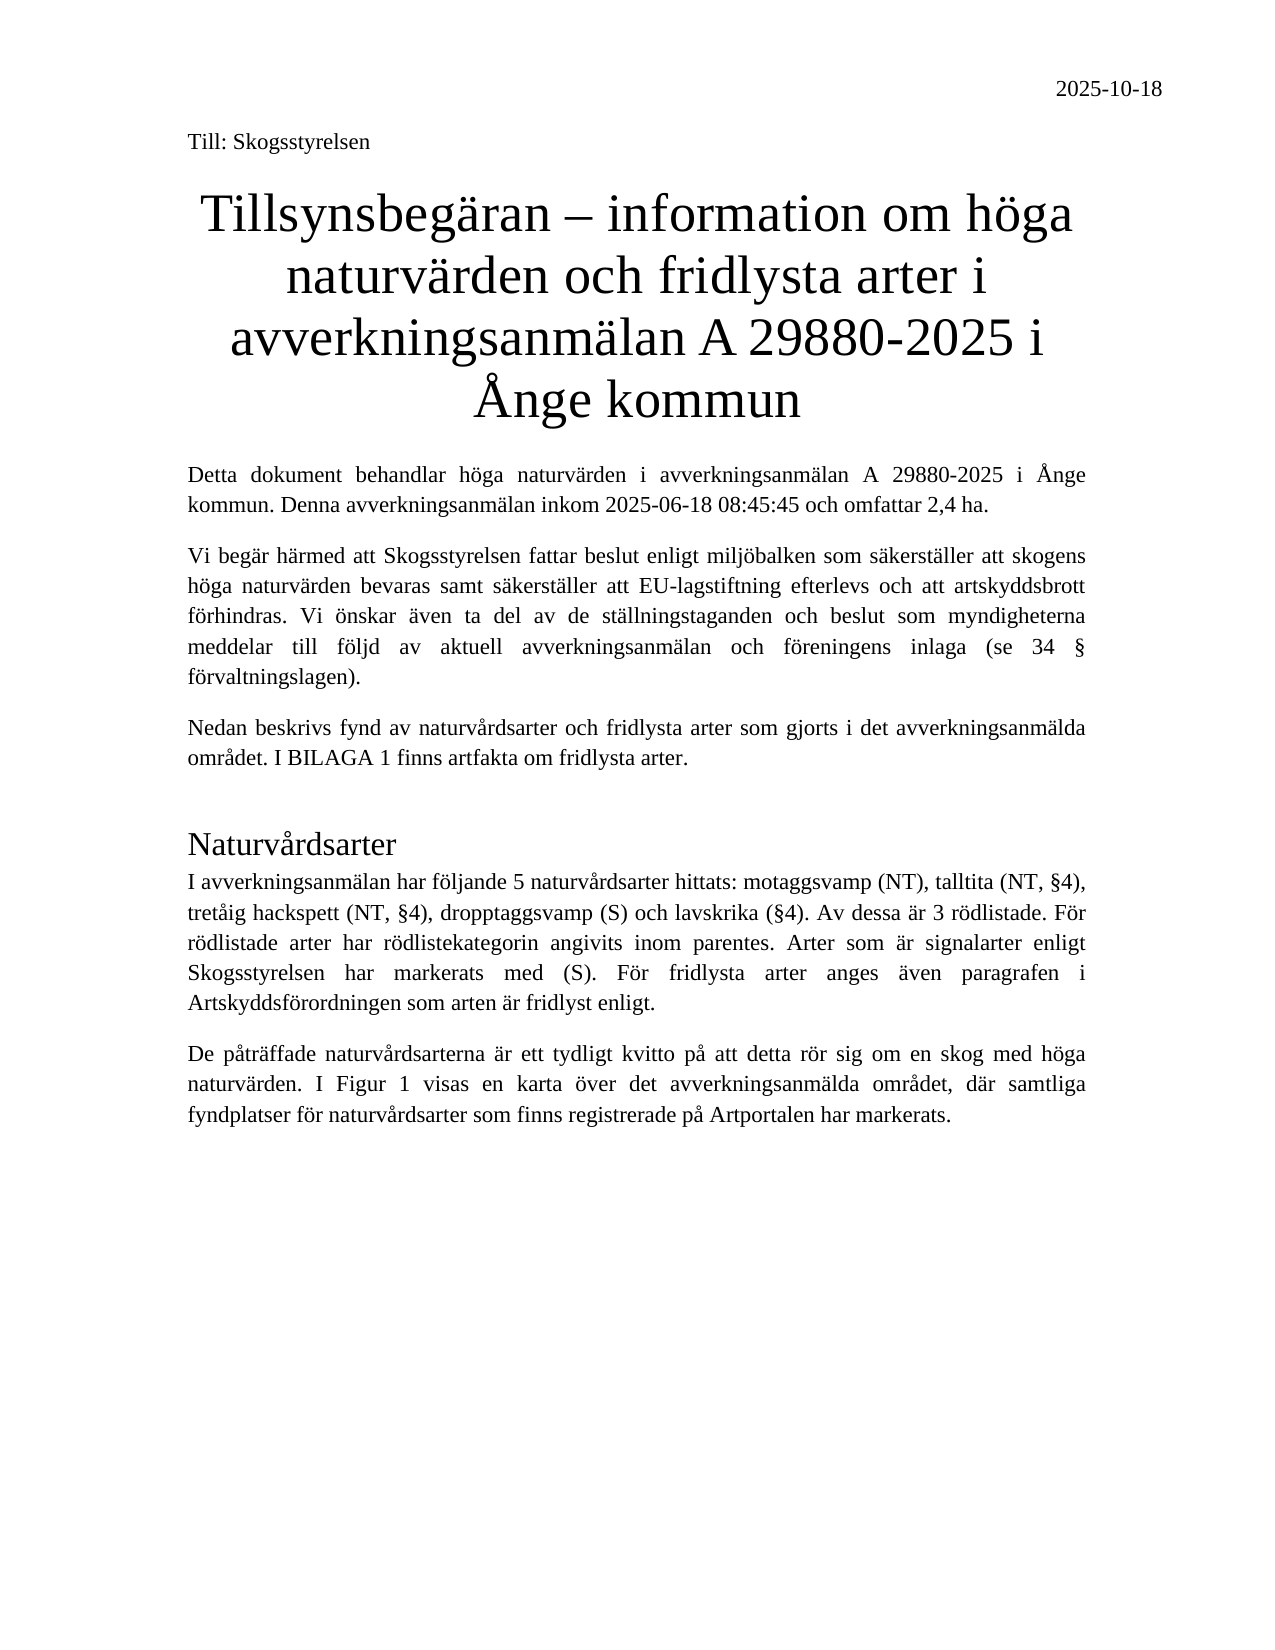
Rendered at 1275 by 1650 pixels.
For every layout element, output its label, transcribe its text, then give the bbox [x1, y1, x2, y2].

text Detta dokument behandlar höga naturvärden i avverkningsanmälan A 29880-2025 i Ånge kommun. Denna avverkningsanmälan inkom 2025-06-18 08:45:45 och omfattar 2,4 ha. [187, 461, 1087, 517]
title Tillsynsbegäran – information om höga naturvärden och fridlysta arter i avverkningsanmälan A 29880-2025 i Ånge kommun [187, 180, 1087, 429]
subtitle Naturvårdsarter [187, 824, 1087, 863]
text I avverkningsanmälan har följande 5 naturvårdsarter hittats: motaggsvamp (NT), talltita (NT, §4), tretåig hackspett (NT, §4), dropptaggsvamp (S) och lavskrika (§4). Av dessa är 3 rödlistade. För rödlistade arter har rödlistekategorin angivits inom parentes. Arter som är signalarter enligt Skogsstyrelsen har markerats med (S). För fridlysta arter anges även paragrafen i Artskyddsförordningen som arten är fridlyst enligt. [187, 868, 1087, 1016]
text Vi begär härmed att Skogsstyrelsen fattar beslut enligt miljöbalken som säkerställer att skogens höga naturvärden bevaras samt säkerställer att EU-lagstiftning efterlevs och att artskyddsbrott förhindras. Vi önskar även ta del av de ställningstaganden och beslut som myndigheterna meddelar till följd av aktuell avverkningsanmälan och föreningens inlaga (se 34 § förvaltningslagen). [187, 542, 1087, 689]
text De påträffade naturvårdsarterna är ett tydligt kvitto på att detta rör sig om en skog med höga naturvärden. I Figur 1 visas en karta över det avverkningsanmälda området, där samtliga fyndplatser för naturvårdsarter som finns registrerade på Artportalen har markerats. [187, 1040, 1087, 1127]
text Nedan beskrivs fynd av naturvårdsarter och fridlysta arter som gjorts i det avverkningsanmälda området. I BILAGA 1 finns artfakta om fridlysta arter. [187, 714, 1087, 771]
